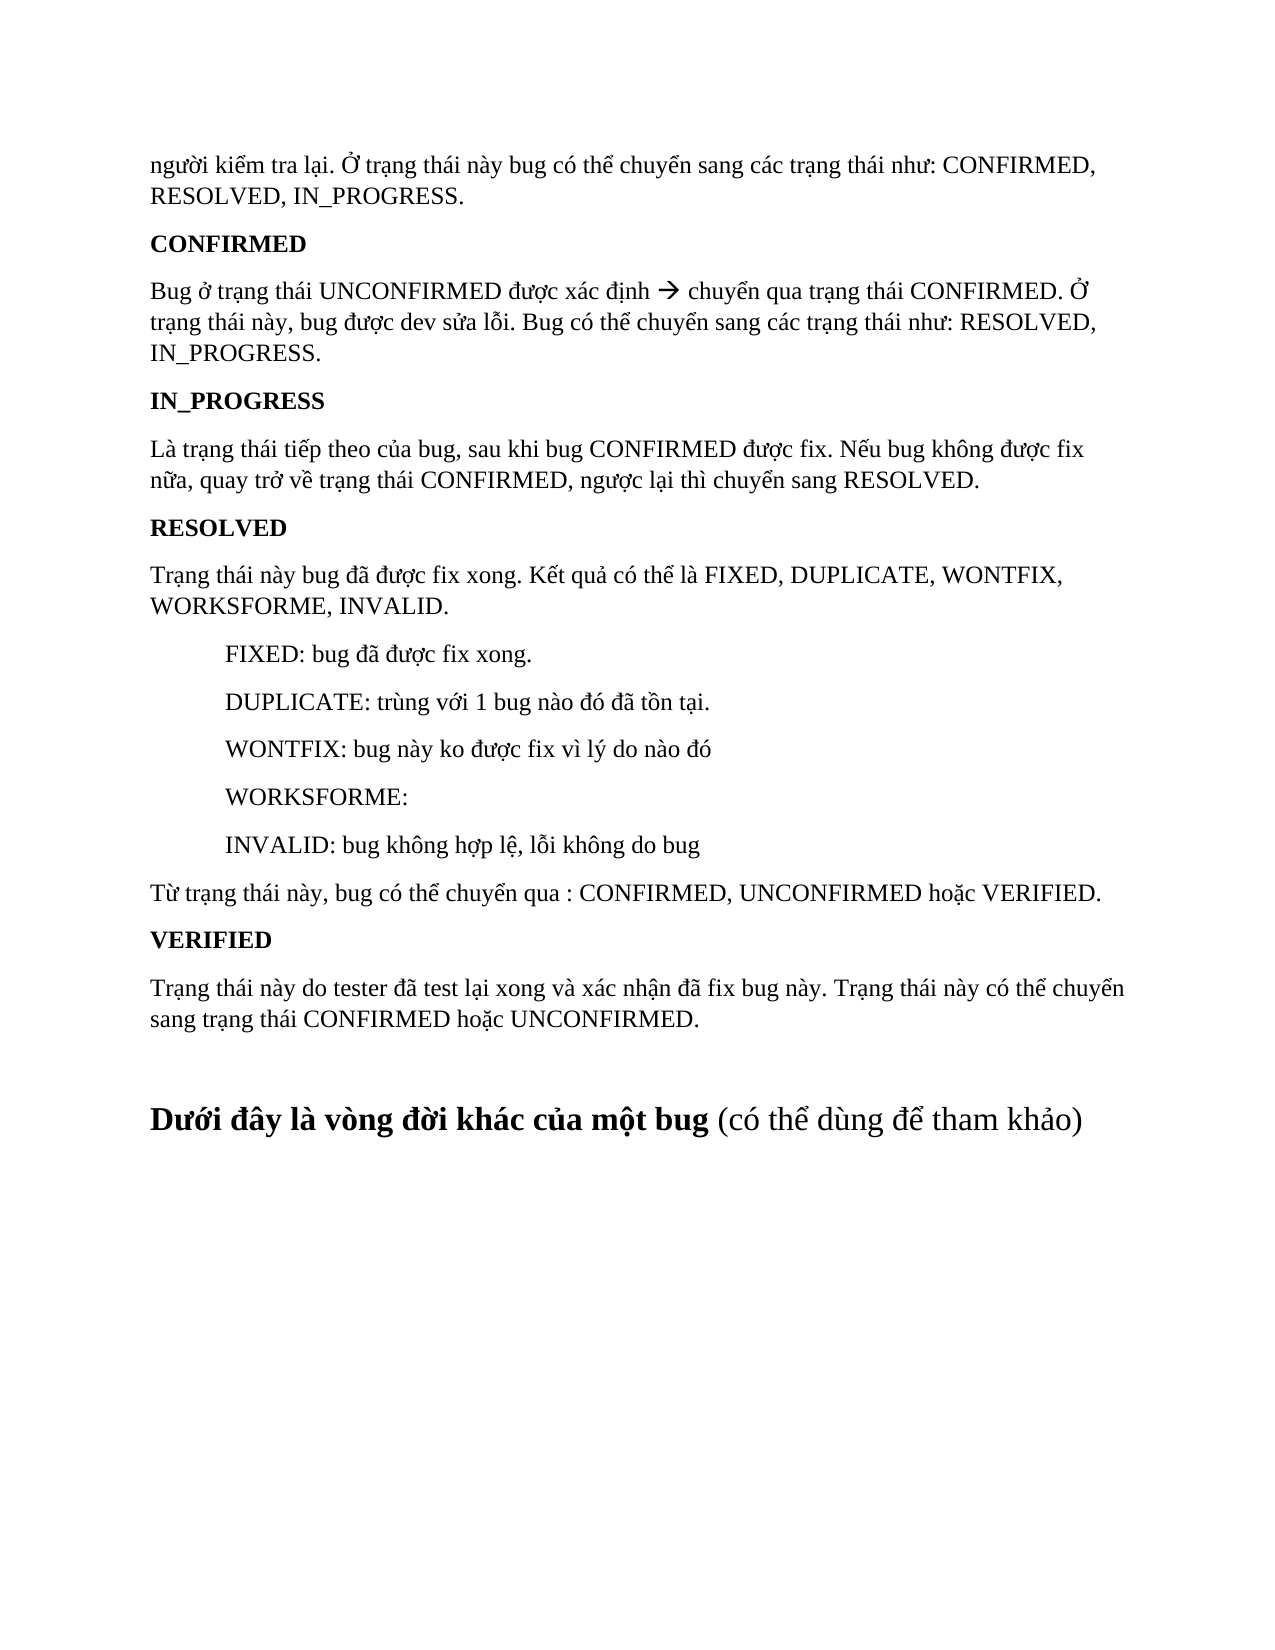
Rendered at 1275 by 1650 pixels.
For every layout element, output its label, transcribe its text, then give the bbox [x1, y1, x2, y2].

text Từ trạng thái này, bug có thể chuyển qua : CONFIRMED, UNCONFIRMED hoặc VERIFIED. [150, 878, 1125, 906]
text Trạng thái này do tester đã test lại xong và xác nhận đã fix bug này. Trạng thái này có thể chuyển sang trạng thái CONFIRMED hoặc UNCONFIRMED. [150, 973, 1125, 1033]
text CONFIRMED [150, 229, 1125, 257]
text WONTFIX: bug này ko được fix vì lý do nào đó [150, 734, 1125, 763]
text WORKSFORME: [150, 782, 1125, 811]
text Dưới đây là vòng đời khác của một bug (có thể dùng để tham khảo) [150, 1099, 1125, 1138]
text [150, 150, 1125, 210]
text Là trạng thái tiếp theo của bug, sau khi bug CONFIRMED được fix. Nếu bug không được fix nữa, quay trở về trạng thái CONFIRMED, ngược lại thì chuyển sang RESOLVED. [150, 434, 1125, 494]
text VERIFIED [150, 925, 1125, 954]
text Trạng thái này bug đã được fix xong. Kết quả có thể là FIXED, DUPLICATE, WONTFIX, WORKSFORME, INVALID. [150, 560, 1125, 620]
text IN_PROGRESS [150, 386, 1125, 415]
text RESOLVED [150, 513, 1125, 541]
text FIXED: bug đã được fix xong. [150, 639, 1125, 668]
text DUPLICATE: trùng với 1 bug nào đó đã tồn tại. [150, 687, 1125, 716]
text INVALID: bug không hợp lệ, lỗi không do bug [150, 830, 1125, 859]
text Bug ở trạng thái UNCONFIRMED được xác định chuyển qua trạng thái CONFIRMED. Ở trạng thái này, bug được dev sửa lỗi. Bug có thể chuyển sang các trạng thái như: RESOLVED, IN_PROGRESS. [150, 276, 1125, 367]
